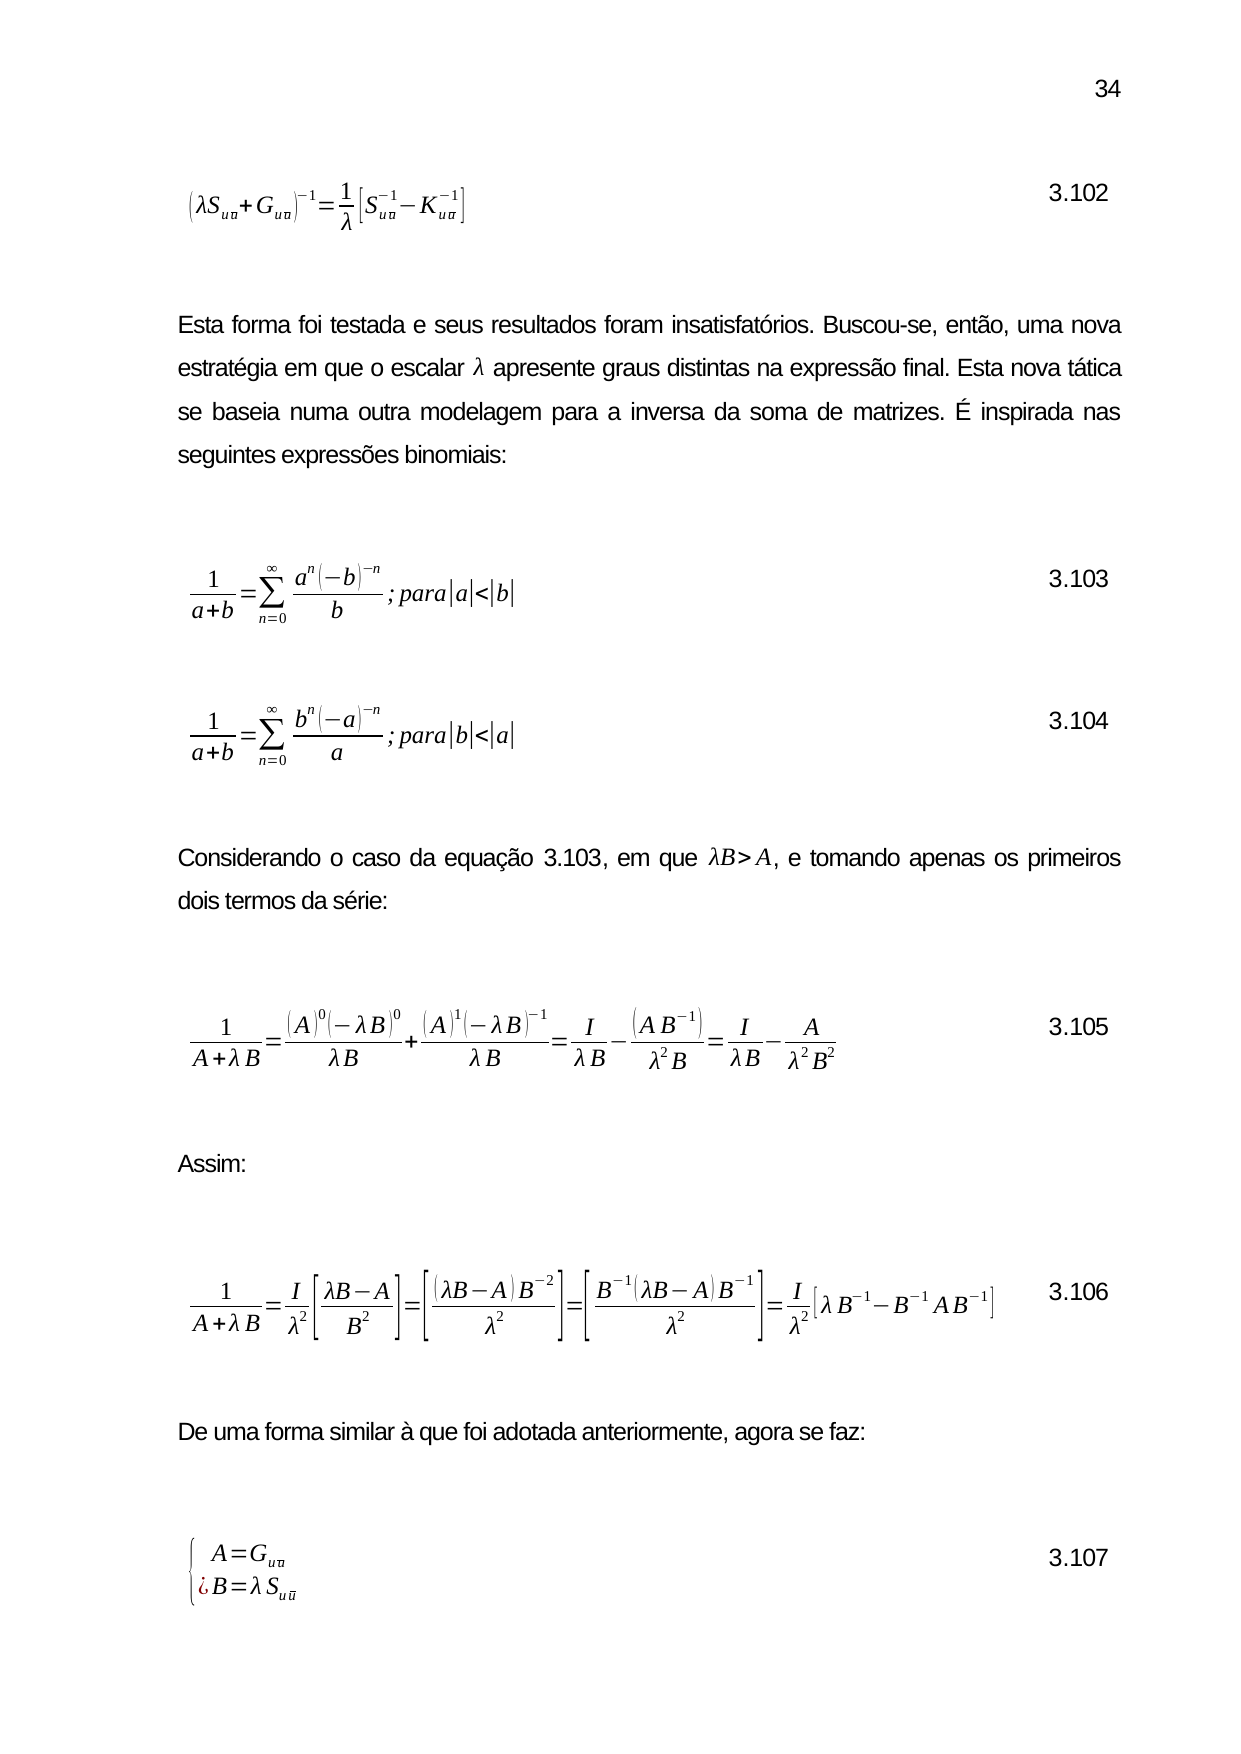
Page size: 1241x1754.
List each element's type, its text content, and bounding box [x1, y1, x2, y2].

table_header [177, 1537, 1033, 1621]
text Esta forma foi testada e seus resultados foram insatisfatórios. Buscou-se, então, uma nova estratégia em que o escalar apresente graus distintas na expressão final. Esta nova tática se baseia numa outra modelagem para a inversa da soma de matrizes. É inspirada nas seguintes expressões binomiais: [177, 310, 1122, 468]
table_header [177, 559, 1033, 641]
text Assim: [177, 1149, 1122, 1178]
table_header [177, 701, 1033, 783]
table_header [177, 1269, 1033, 1357]
text De uma forma similar à que foi adotada anteriormente, agora se faz: [177, 1417, 1122, 1446]
table_header [177, 177, 1033, 250]
table_header [177, 1006, 1033, 1089]
